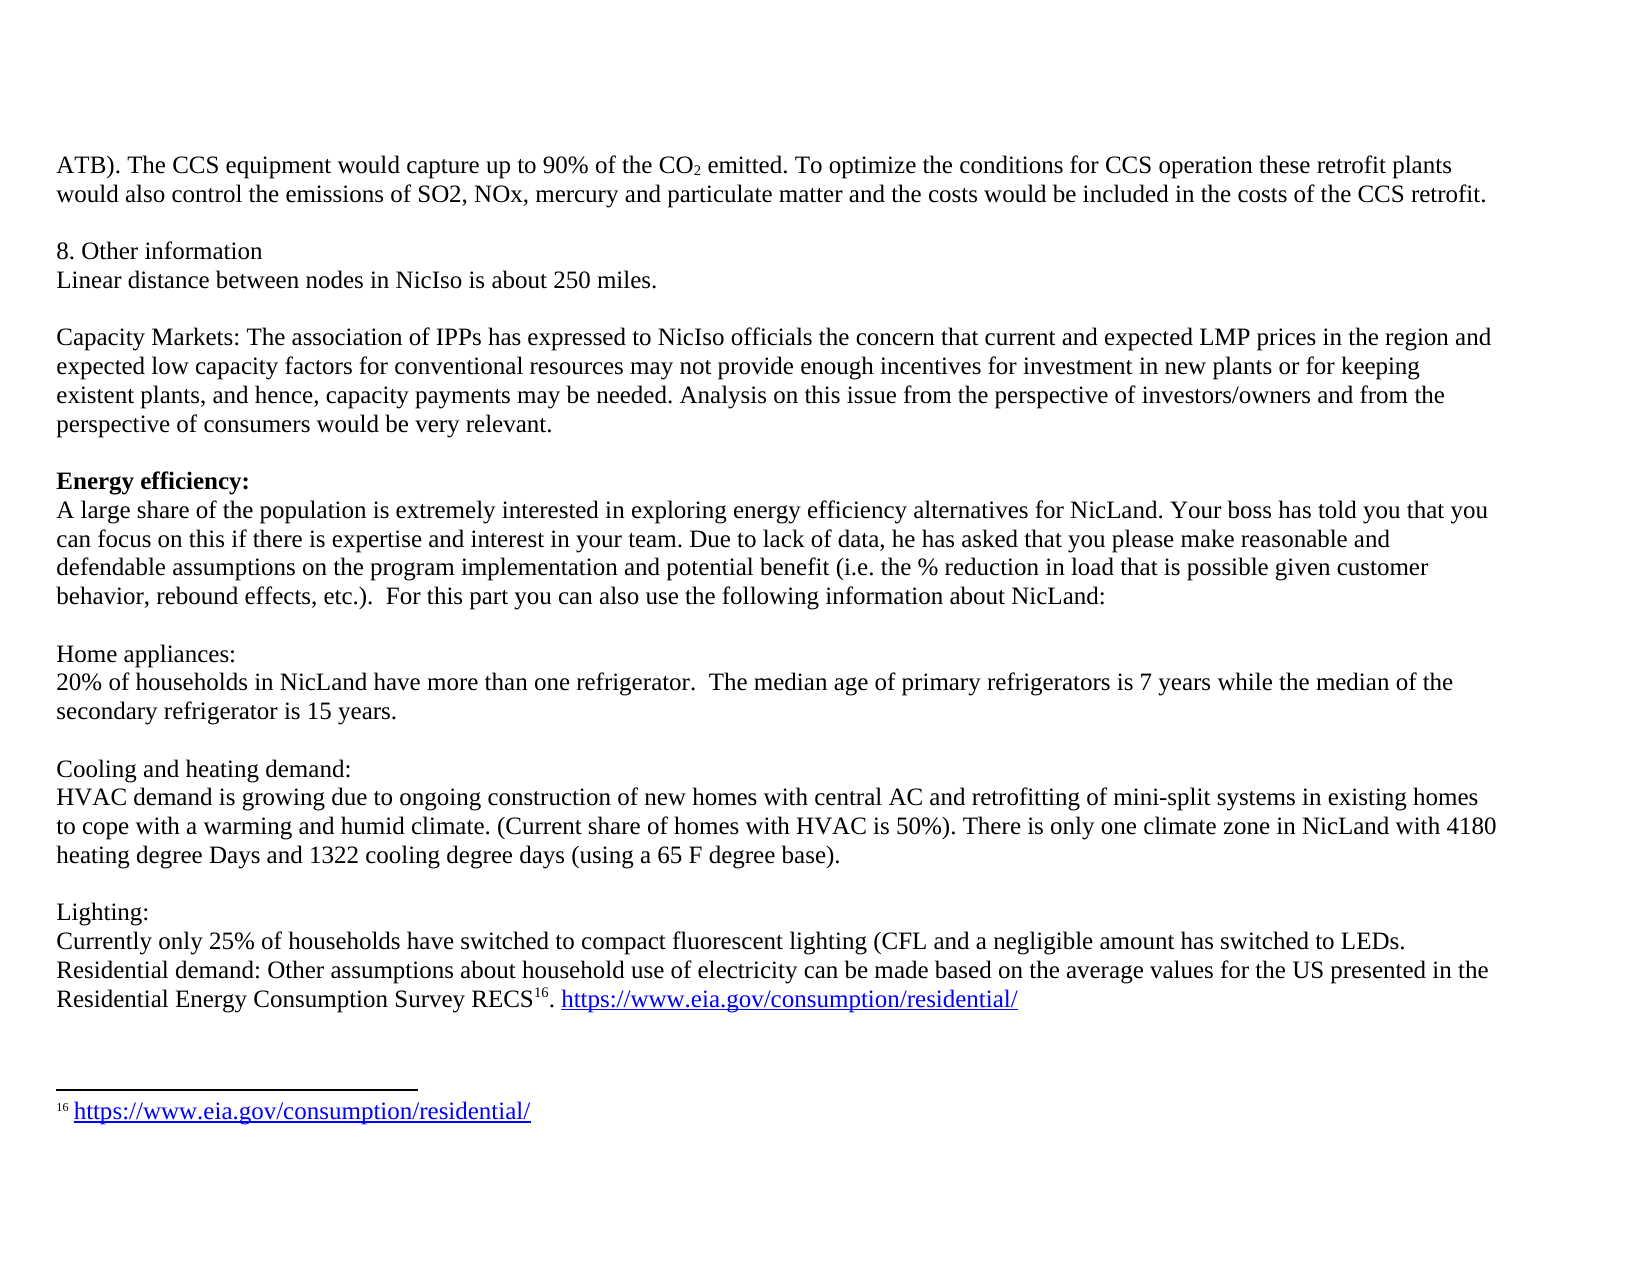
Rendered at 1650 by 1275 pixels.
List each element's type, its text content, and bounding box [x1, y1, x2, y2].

text Currently only 25% of households have switched to compact fluorescent lighting (CFL and a negligible amount has switched to LEDs. [56, 926, 1500, 955]
text Energy efficiency: [56, 466, 1500, 495]
text 8. Other information [56, 236, 1500, 265]
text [56, 150, 1500, 207]
text HVAC demand is growing due to ongoing construction of new homes with central AC and retrofitting of mini-split systems in existing homes to cope with a warming and humid climate. (Current share of homes with HVAC is 50%). There is only one climate zone in NicLand with 4180 heating degree Days and 1322 cooling degree days (using a 65 F degree base). [56, 782, 1500, 869]
text 20% of households in NicLand have more than one refrigerator. The median age of primary refrigerators is 7 years while the median of the secondary refrigerator is 15 years. [56, 667, 1500, 725]
text Lighting: [56, 897, 1500, 926]
text Home appliances: [56, 639, 1500, 667]
text Linear distance between nodes in NicIso is about 250 miles. [56, 265, 1500, 294]
text A large share of the population is extremely interested in exploring energy efficiency alternatives for NicLand. Your boss has told you that you can focus on this if there is expertise and interest in your team. Due to lack of data, he has asked that you please make reasonable and defendable assumptions on the program implementation and potential benefit (i.e. the % reduction in load that is possible given customer behavior, rebound effects, etc.). For this part you can also use the following information about NicLand: [56, 495, 1500, 610]
text Cooling and heating demand: [56, 754, 1500, 782]
text Capacity Markets: The association of IPPs has expressed to NicIso officials the concern that current and expected LMP prices in the region and expected low capacity factors for conventional resources may not provide enough incentives for investment in new plants or for keeping existent plants, and hence, capacity payments may be needed. Analysis on this issue from the perspective of investors/owners and from the perspective of consumers would be very relevant. [56, 322, 1500, 437]
text Residential demand: Other assumptions about household use of electricity can be made based on the average values for the US presented in the Residential Energy Consumption Survey RECS. https://www.eia.gov/consumption/residential/ [56, 955, 1500, 1012]
